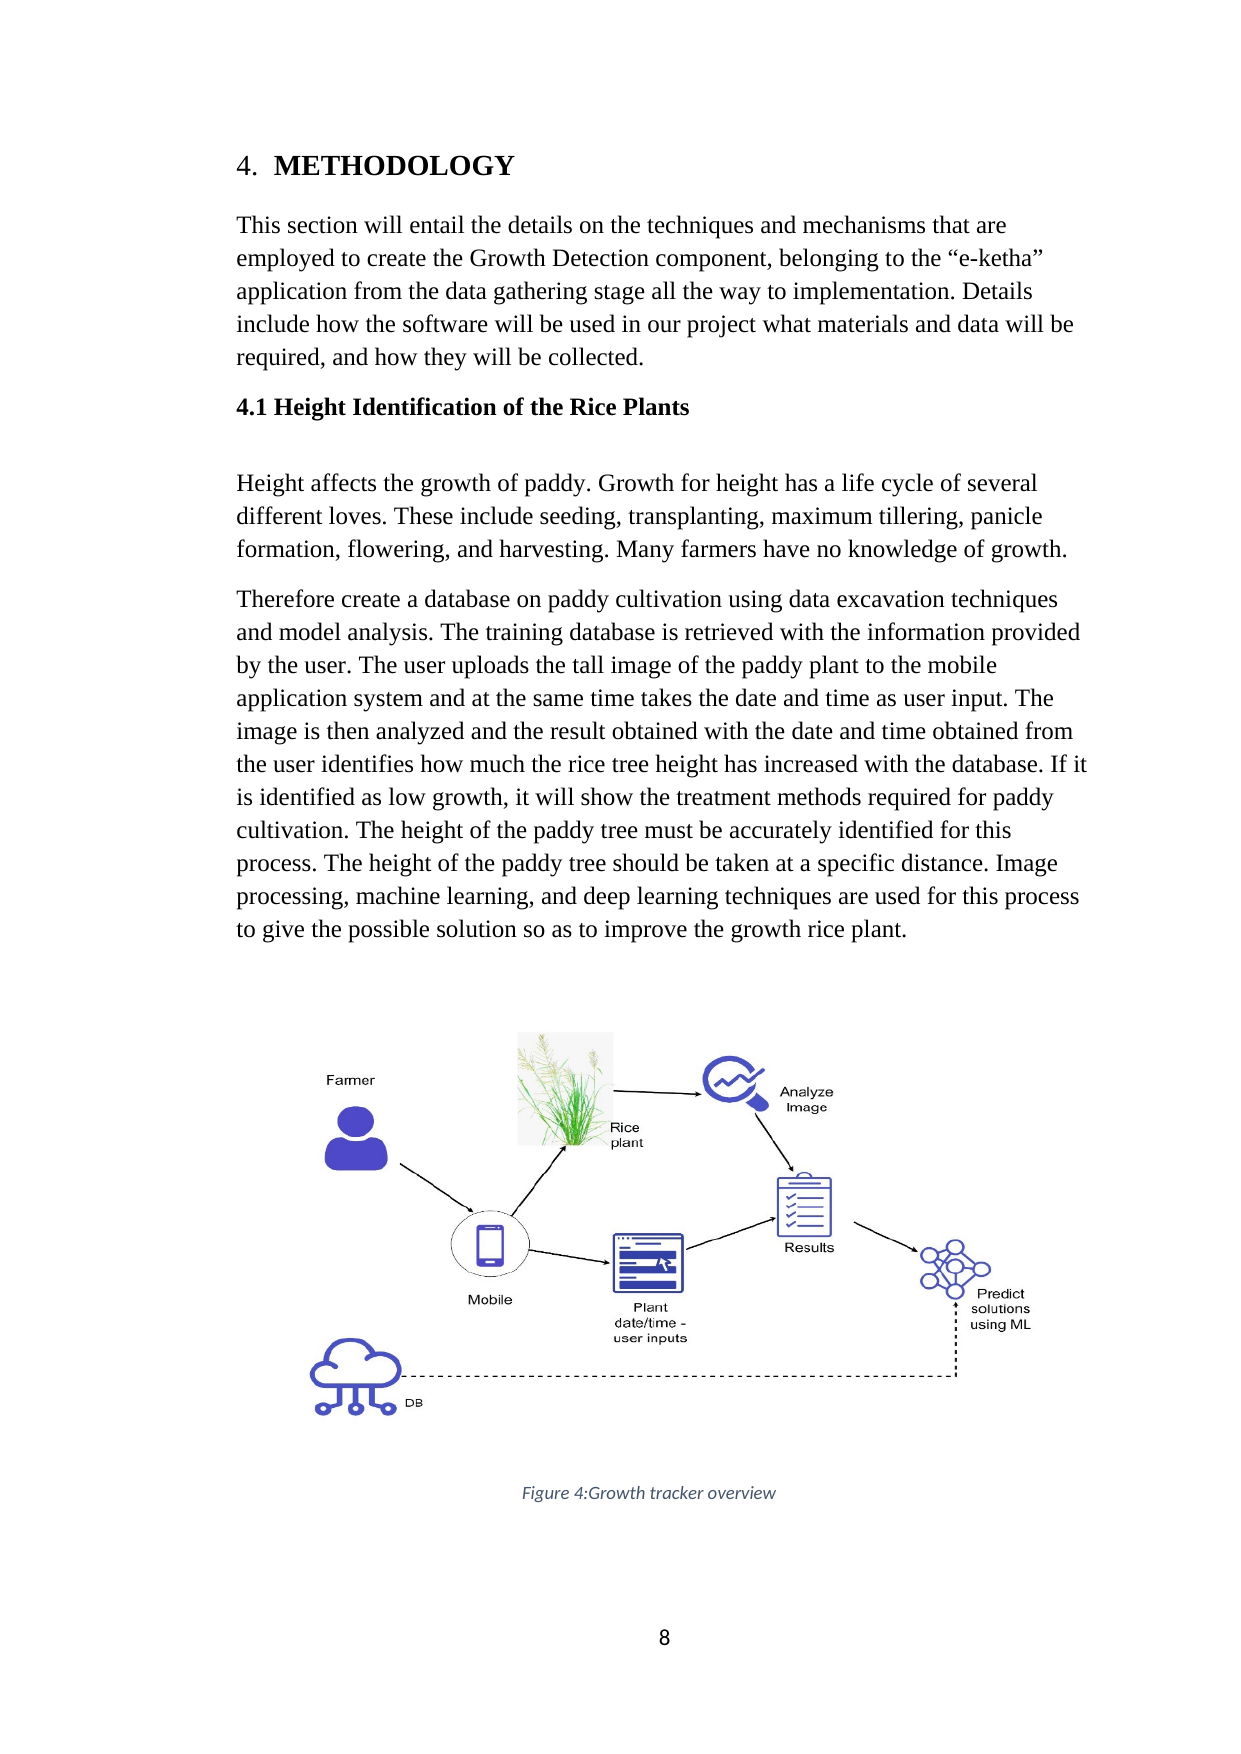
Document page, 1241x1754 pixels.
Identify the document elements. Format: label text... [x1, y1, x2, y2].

subtitle METHODOLOGY [236, 148, 1092, 181]
text Height affects the growth of paddy. Growth for height has a life cycle of several different loves. These include seeding, transplanting, maximum tillering, panicle formation, flowering, and harvesting. Many farmers have no knowledge of growth. [236, 468, 1092, 563]
text This section will entail the details on the techniques and mechanisms that are employed to create the Growth Detection component, belonging to the “e-ketha” application from the data gathering stage all the way to implementation. Details include how the software will be used in our project what materials and data will be required, and how they will be collected. [236, 210, 1092, 371]
subtitle 4.1 Height Identification of the Rice Plants [236, 392, 1092, 421]
text Therefore create a database on paddy cultivation using data excavation techniques and model analysis. The training database is retrieved with the information provided by the user. The user uploads the tall image of the paddy plant to the mobile application system and at the same time takes the date and time as user input. The image is then analyzed and the result obtained with the date and time obtained from the user identifies how much the rice tree height has increased with the database. If it is identified as low growth, it will show the treatment methods required for paddy cultivation. The height of the paddy tree must be accurately identified for this process. The height of the paddy tree should be taken at a specific distance. Image processing, machine learning, and deep learning techniques are used for this process to give the possible solution so as to improve the growth rice plant. [236, 584, 1092, 943]
picture [240, 986, 1063, 1457]
